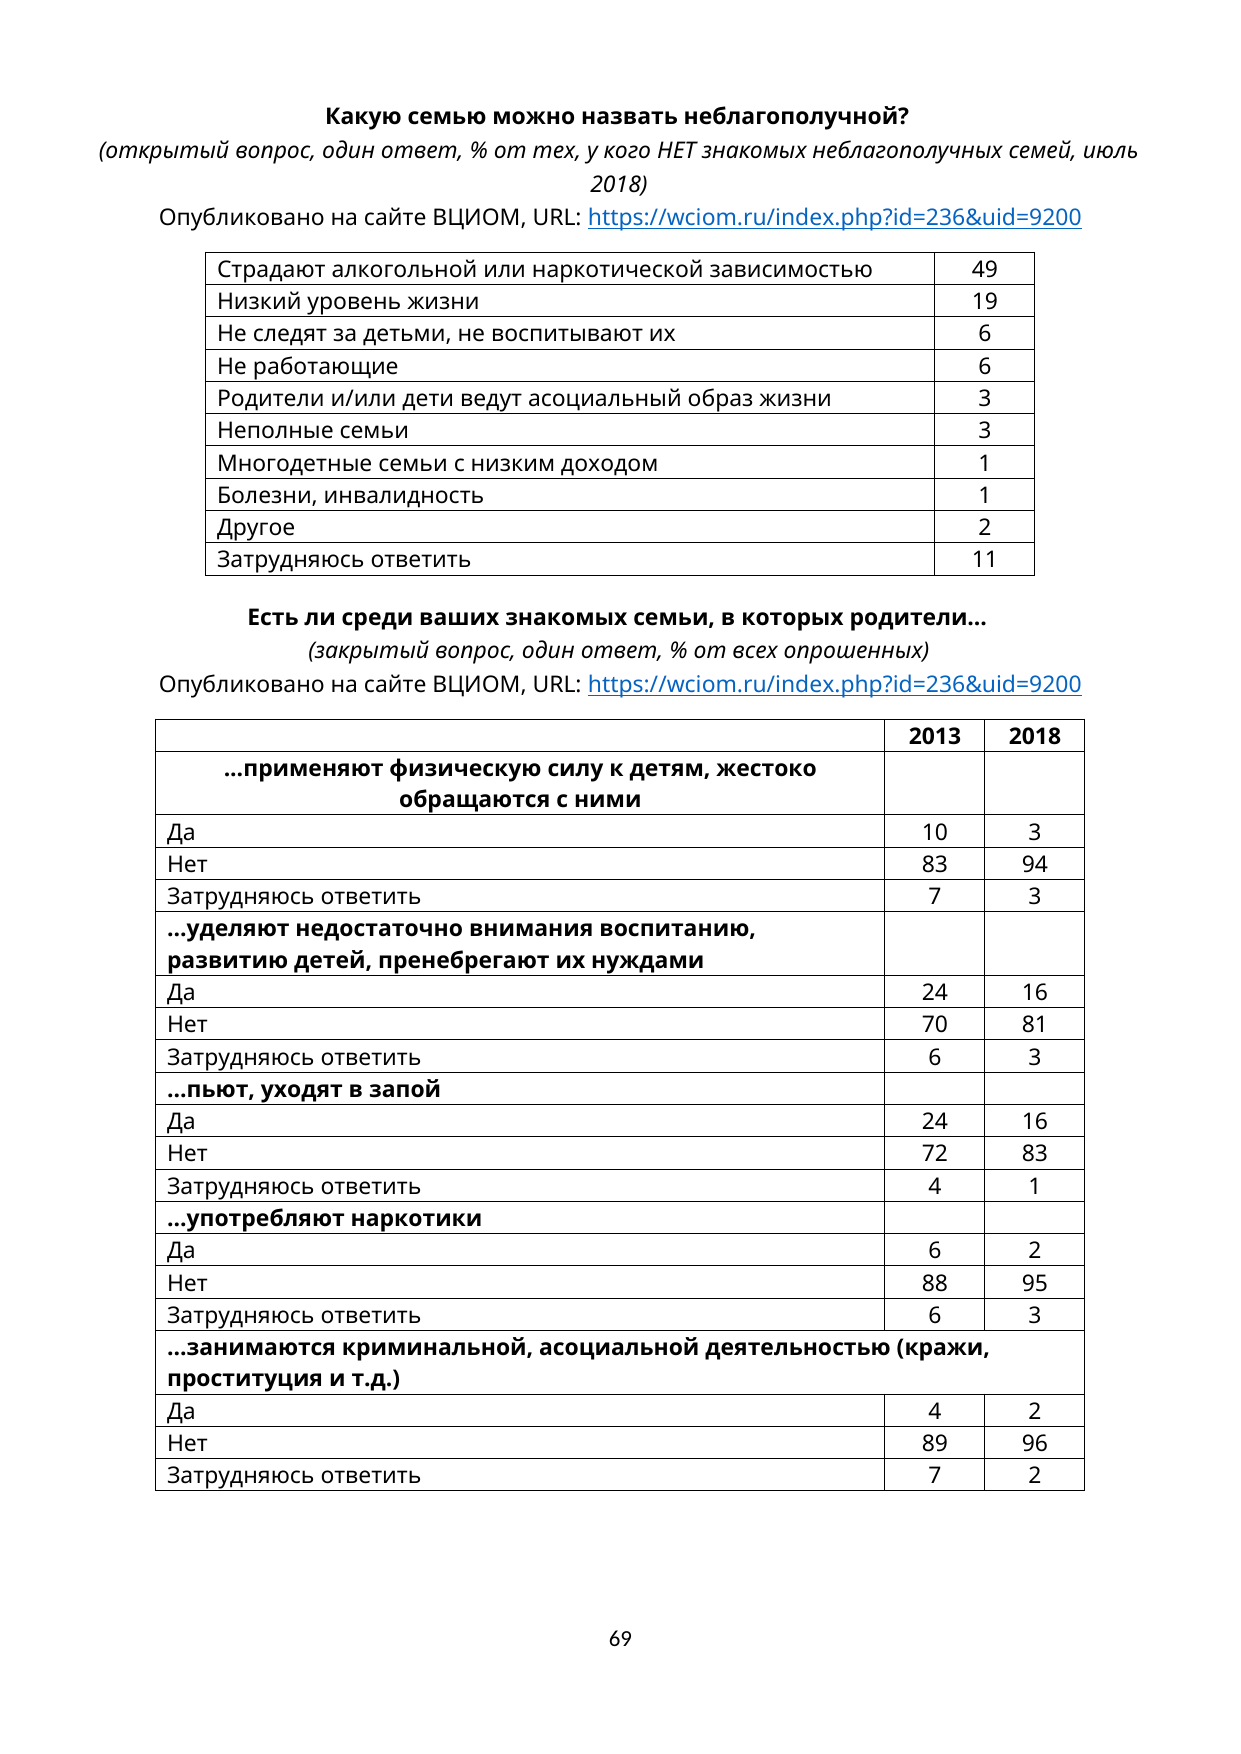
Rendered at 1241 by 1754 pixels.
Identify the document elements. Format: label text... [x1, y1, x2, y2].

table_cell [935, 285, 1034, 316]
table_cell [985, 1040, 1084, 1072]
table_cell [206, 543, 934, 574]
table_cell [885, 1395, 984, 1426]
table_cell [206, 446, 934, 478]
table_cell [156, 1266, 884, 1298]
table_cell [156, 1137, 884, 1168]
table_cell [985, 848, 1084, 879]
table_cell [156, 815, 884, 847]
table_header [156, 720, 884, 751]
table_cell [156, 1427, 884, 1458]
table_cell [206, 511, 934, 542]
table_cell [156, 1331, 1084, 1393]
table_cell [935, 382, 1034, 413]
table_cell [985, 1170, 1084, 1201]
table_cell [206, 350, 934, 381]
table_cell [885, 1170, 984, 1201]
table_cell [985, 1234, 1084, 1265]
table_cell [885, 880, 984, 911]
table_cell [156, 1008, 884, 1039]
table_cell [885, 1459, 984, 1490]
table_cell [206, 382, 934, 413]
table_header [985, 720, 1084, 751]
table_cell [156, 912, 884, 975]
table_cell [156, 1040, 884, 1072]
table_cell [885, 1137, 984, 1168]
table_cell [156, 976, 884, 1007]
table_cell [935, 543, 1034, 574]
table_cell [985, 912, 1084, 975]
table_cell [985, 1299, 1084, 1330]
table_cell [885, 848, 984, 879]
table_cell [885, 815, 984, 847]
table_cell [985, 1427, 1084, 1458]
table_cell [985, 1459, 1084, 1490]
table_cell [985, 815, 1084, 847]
text Есть ли среди ваших знакомых семьи, в которых родители... (закрытый вопрос, один ответ, % от всех опрошенных) Опубликовано на сайте ВЦИОМ, URL: https://wciom.ru/index.php?id=236&uid=9200 [75, 601, 1165, 699]
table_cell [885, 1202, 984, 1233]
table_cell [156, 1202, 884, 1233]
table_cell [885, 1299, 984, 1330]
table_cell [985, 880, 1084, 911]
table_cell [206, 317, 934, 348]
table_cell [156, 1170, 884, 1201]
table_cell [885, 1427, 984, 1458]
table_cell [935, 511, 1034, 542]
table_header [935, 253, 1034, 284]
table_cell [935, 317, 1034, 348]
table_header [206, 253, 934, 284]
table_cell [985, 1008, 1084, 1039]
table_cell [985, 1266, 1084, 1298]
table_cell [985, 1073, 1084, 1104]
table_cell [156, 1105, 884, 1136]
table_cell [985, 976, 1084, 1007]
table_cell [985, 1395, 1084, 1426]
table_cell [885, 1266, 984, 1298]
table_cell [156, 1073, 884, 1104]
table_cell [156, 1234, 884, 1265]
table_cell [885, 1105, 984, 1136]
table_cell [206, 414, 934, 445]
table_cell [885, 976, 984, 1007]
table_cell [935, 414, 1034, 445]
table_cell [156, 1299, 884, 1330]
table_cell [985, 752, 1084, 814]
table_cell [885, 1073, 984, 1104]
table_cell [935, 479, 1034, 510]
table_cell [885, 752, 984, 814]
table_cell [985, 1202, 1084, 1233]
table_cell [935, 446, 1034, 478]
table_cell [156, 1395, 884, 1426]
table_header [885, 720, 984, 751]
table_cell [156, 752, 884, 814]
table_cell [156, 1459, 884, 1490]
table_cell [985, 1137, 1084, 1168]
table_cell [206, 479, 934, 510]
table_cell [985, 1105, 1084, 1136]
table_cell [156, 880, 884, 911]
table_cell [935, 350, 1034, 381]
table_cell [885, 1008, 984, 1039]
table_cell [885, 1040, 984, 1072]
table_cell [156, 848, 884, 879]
text Какую семью можно назвать неблагополучной? (открытый вопрос, один ответ, % от тех, у кого НЕТ знакомых неблагополучных семей, июль 2018) Опубликовано на сайте ВЦИОМ, URL: https://wciom.ru/index.php?id=236&uid=9200 [75, 100, 1165, 232]
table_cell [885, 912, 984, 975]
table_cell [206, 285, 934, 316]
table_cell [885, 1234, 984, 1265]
